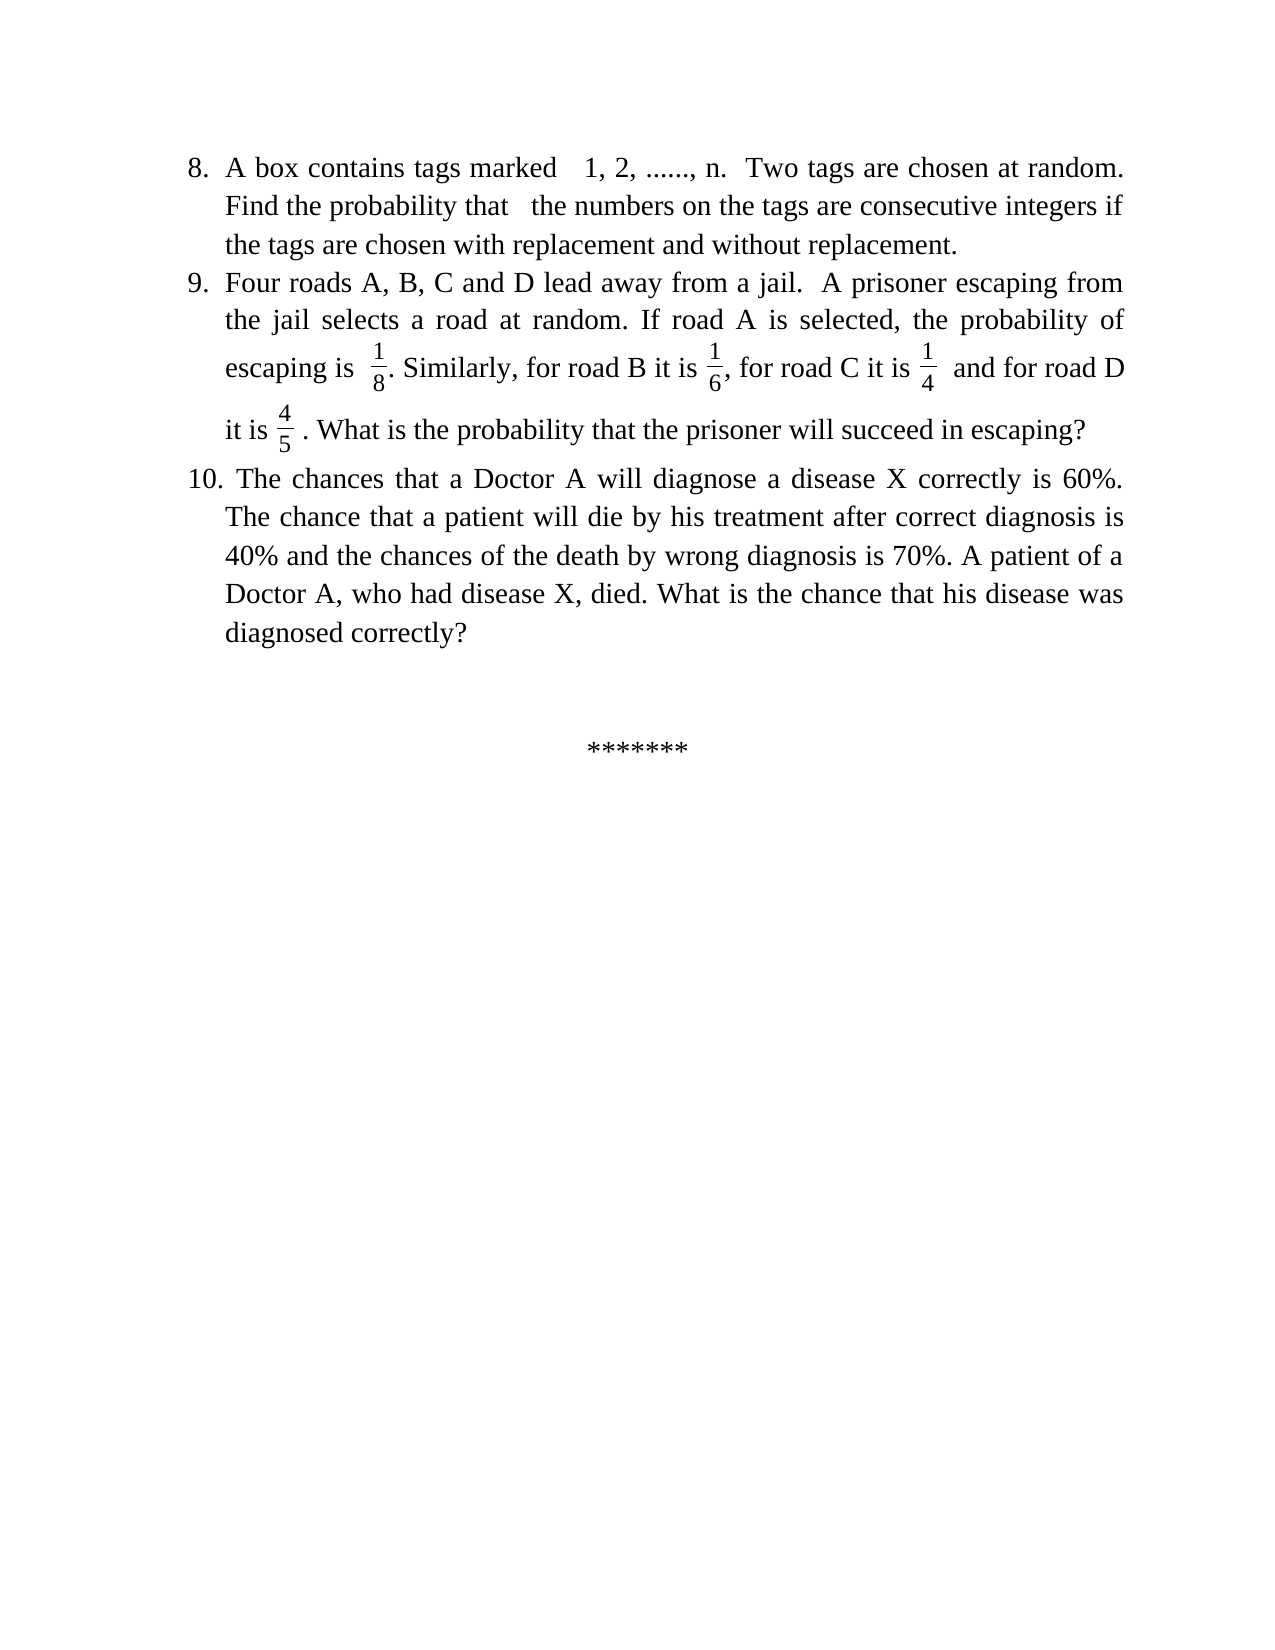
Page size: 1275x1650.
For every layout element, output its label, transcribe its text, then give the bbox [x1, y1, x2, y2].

list A box contains tags marked 1, 2, ......, n. Two tags are chosen at random. Find the probability that the numbers on the tags are consecutive integers if the tags are chosen with replacement and without replacement. [187, 150, 1125, 261]
list Four roads A, B, C and D lead away from a jail. A prisoner escaping from the jail selects a road at random. If road A is selected, the probability of escaping is . Similarly, for road B it is , for road C it is and for road D it is . What is the probability that the prisoner will succeed in escaping? [187, 266, 1125, 458]
list The chances that a Doctor A will diagnose a disease X correctly is 60%. The chance that a patient will die by his treatment after correct diagnosis is 40% and the chances of the death by wrong diagnosis is 70%. A patient of a Doctor A, who had disease X, died. What is the chance that his disease was diagnosed correctly? [187, 461, 1125, 649]
text ******* [150, 734, 1125, 767]
